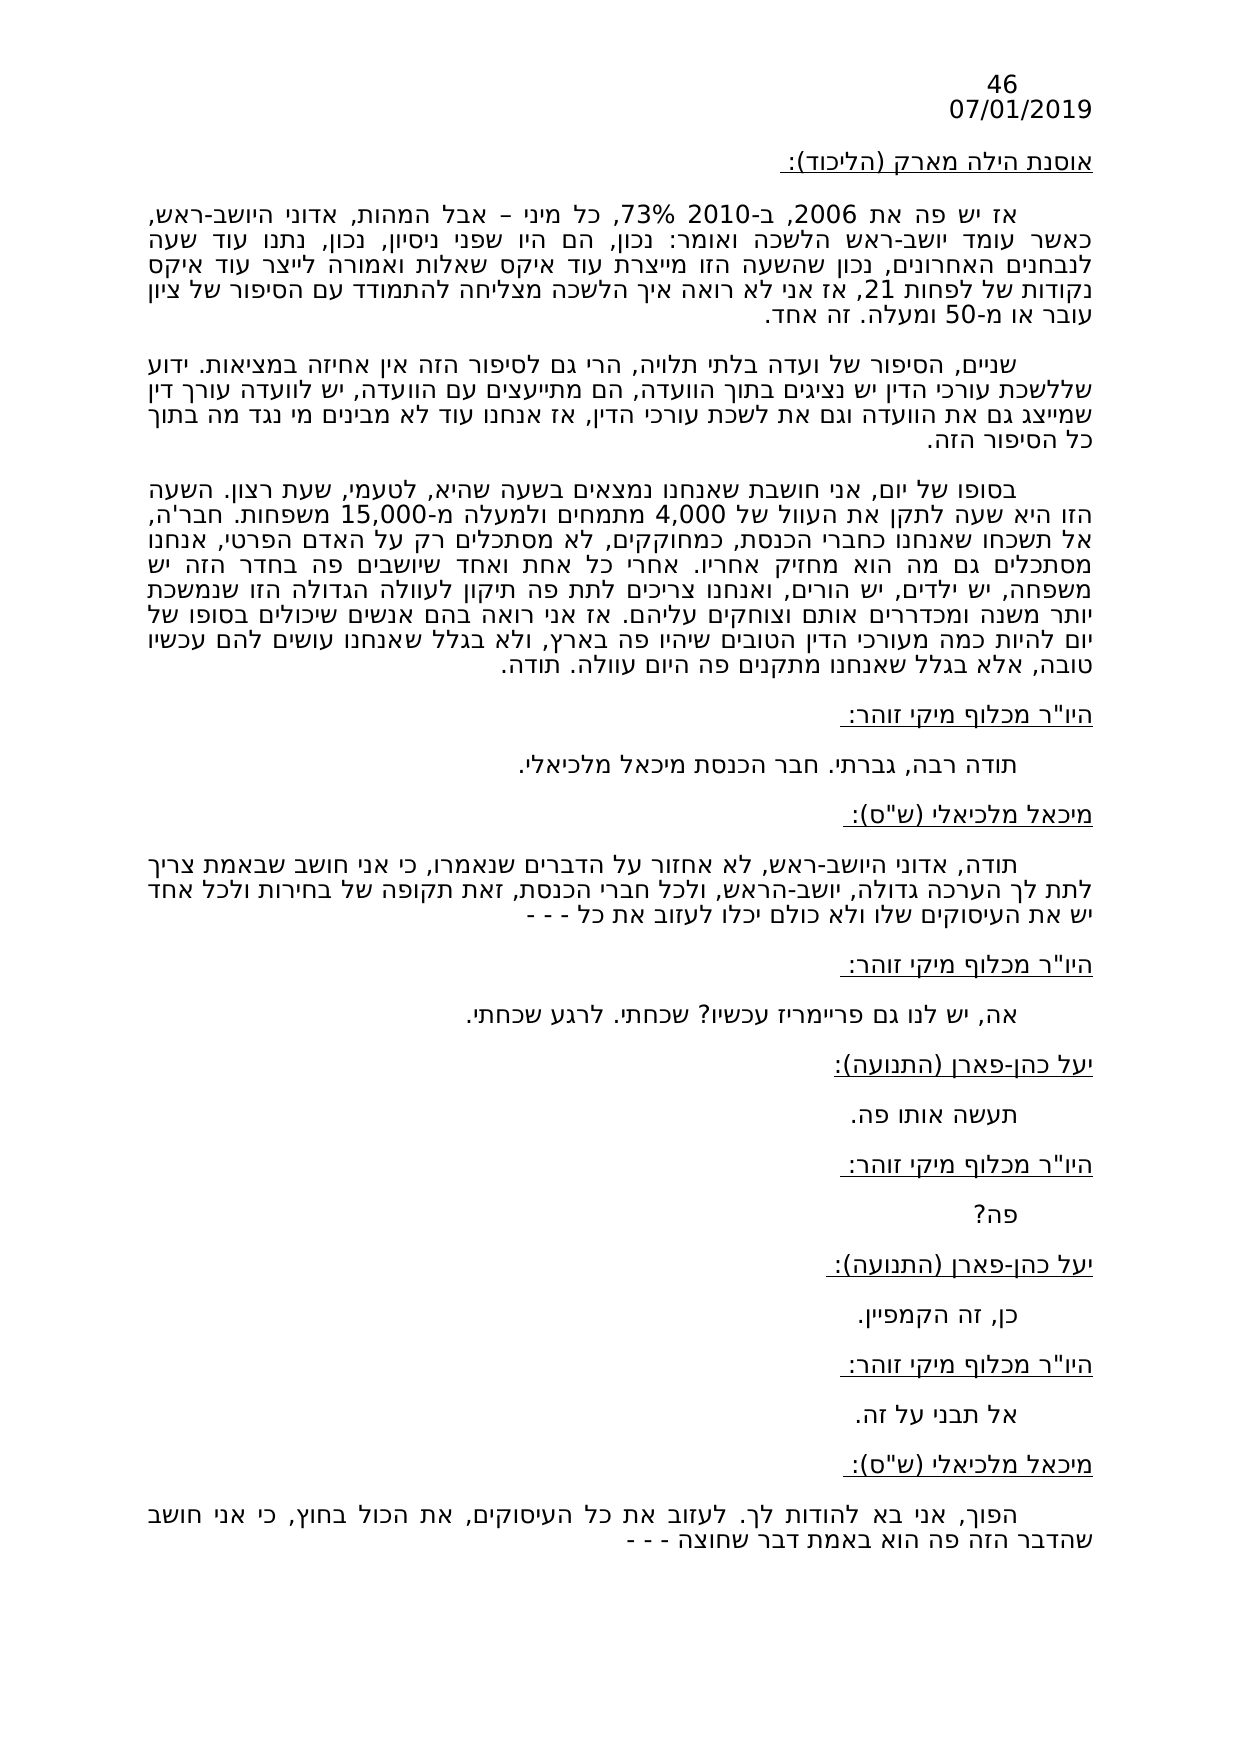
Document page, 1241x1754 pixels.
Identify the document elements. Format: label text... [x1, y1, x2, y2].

text אל תבני על זה. [147, 1404, 1093, 1429]
text << דובר >> אוסנת הילה מארק (הליכוד): << דובר >> [147, 150, 1093, 175]
text << יור >> היו"ר מכלוף מיקי זוהר: << יור >> [147, 1154, 1093, 1179]
text אתה << דובר >> יעל כהן-פארן (התנועה): << דובר >> [147, 1054, 1093, 1079]
text אז יש פה את 2006, ב-2010 73%, כל מיני – אבל המהות, אדוני היושב-ראש, כאשר עומד יושב-ראש הלשכה ואומר: נכון, הם היו שפני ניסיון, נכון, נתנו עוד שעה לנבחנים האחרונים, נכון שהשעה הזו מייצרת עוד איקס שאלות ואמורה לייצר עוד איקס נקודות של לפחות 21, אז אני לא רואה איך הלשכה מצליחה להתמודד עם הסיפור של ציון עובר או מ-50 ומעלה. זה אחד. [147, 204, 1093, 329]
text אה, יש לנו גם פריימריז עכשיו? שכחתי. לרגע שכחתי. [147, 1004, 1093, 1029]
text << יור >> היו"ר מכלוף מיקי זוהר: << יור >> [147, 954, 1093, 979]
text תודה רבה, גברתי. חבר הכנסת מיכאל מלכיאלי. [147, 754, 1093, 779]
text בסופו של יום, אני חושבת שאנחנו נמצאים בשעה שהיא, לטעמי, שעת רצון. השעה הזו היא שעה לתקן את העוול של 4,000 מתמחים ולמעלה מ-15,000 משפחות. חבר'ה, אל תשכחו שאנחנו כחברי הכנסת, כמחוקקים, לא מסתכלים רק על האדם הפרטי, אנחנו מסתכלים גם מה הוא מחזיק אחריו. אחרי כל אחת ואחד שיושבים פה בחדר הזה יש משפחה, יש ילדים, יש הורים, ואנחנו צריכים לתת פה תיקון לעוולה הגדולה הזו שנמשכת יותר משנה ומכדררים אותם וצוחקים עליהם. אז אני רואה בהם אנשים שיכולים בסופו של יום להיות כמה מעורכי הדין הטובים שיהיו פה בארץ, ולא בגלל שאנחנו עושים להם עכשיו טובה, אלא בגלל שאנחנו מתקנים פה היום עוולה. תודה. [147, 479, 1093, 679]
text תודה, אדוני היושב-ראש, לא אחזור על הדברים שנאמרו, כי אני חושב שבאמת צריך לתת לך הערכה גדולה, יושב-הראש, ולכל חברי הכנסת, זאת תקופה של בחירות ולכל אחד יש את העיסוקים שלו ולא כולם יכלו לעזוב את כל - - - [147, 854, 1093, 929]
text << דובר >> יעל כהן-פארן (התנועה): << דובר >> [147, 1254, 1093, 1279]
text << יור >> היו"ר מכלוף מיקי זוהר: << יור >> [147, 704, 1093, 729]
text שניים, הסיפור של ועדה בלתי תלויה, הרי גם לסיפור הזה אין אחיזה במציאות. ידוע שללשכת עורכי הדין יש נציגים בתוך הוועדה, הם מתייעצים עם הוועדה, יש לוועדה עורך דין שמייצג גם את הוועדה וגם את לשכת עורכי הדין, אז אנחנו עוד לא מבינים מי נגד מה בתוך כל הסיפור הזה. [147, 354, 1093, 454]
text תעשה אותו פה. [147, 1104, 1093, 1129]
text כן, זה הקמפיין. [147, 1304, 1093, 1329]
text הפוך, אני בא להודות לך. לעזוב את כל העיסוקים, את הכול בחוץ, כי אני חושב שהדבר הזה פה הוא באמת דבר שחוצה - - - [147, 1504, 1093, 1554]
text פה? [147, 1204, 1093, 1229]
text << דובר >> מיכאל מלכיאלי (ש"ס): << דובר >> [147, 804, 1093, 829]
text << יור >> היו"ר מכלוף מיקי זוהר: << יור >> [147, 1354, 1093, 1379]
text << דובר >> מיכאל מלכיאלי (ש"ס): << דובר >> [147, 1454, 1093, 1479]
